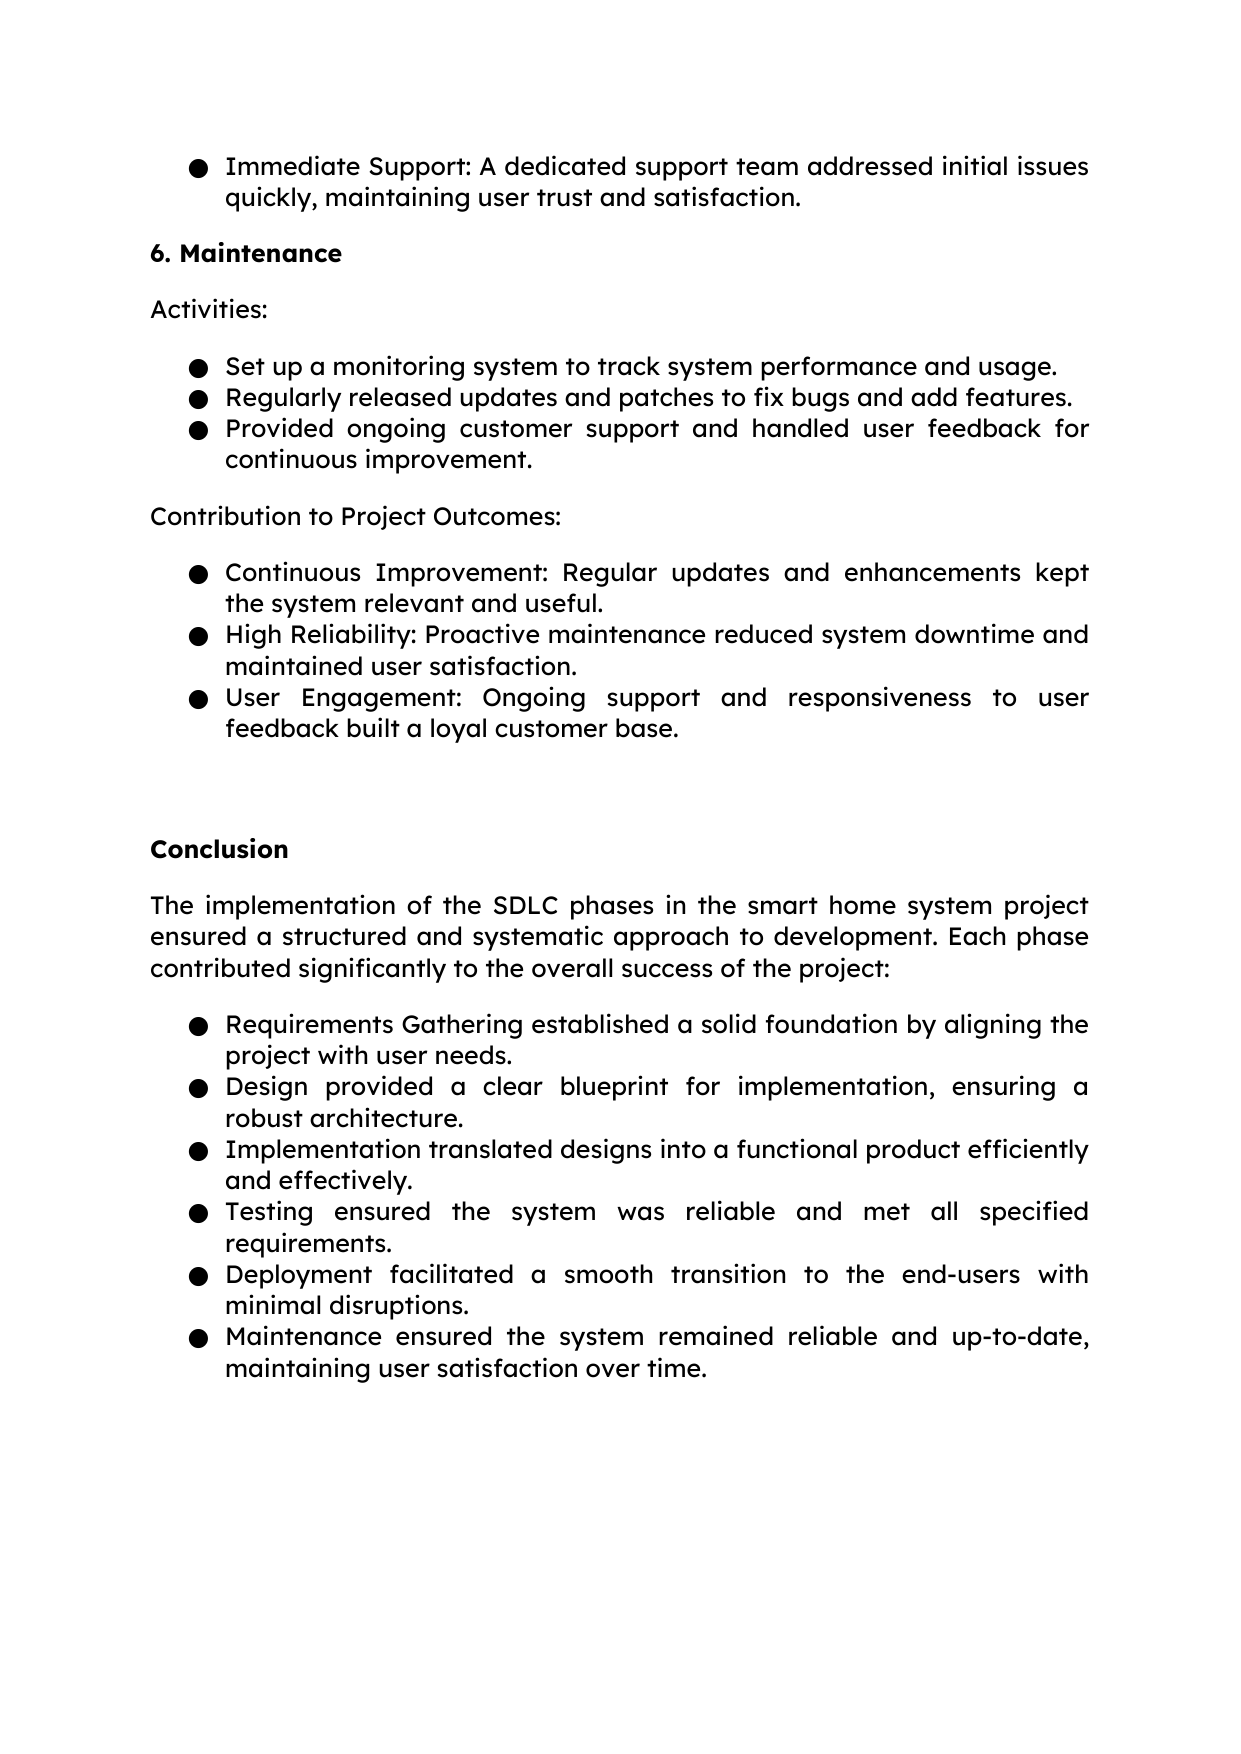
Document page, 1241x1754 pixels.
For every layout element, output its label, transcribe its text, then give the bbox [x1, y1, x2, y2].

list Regularly released updates and patches to fix bugs and add features. [187, 381, 1090, 412]
list Provided ongoing customer support and handled user feedback for continuous improvement. [187, 412, 1090, 475]
text Contribution to Project Outcomes: [150, 500, 1090, 531]
list High Reliability: Proactive maintenance reduced system downtime and maintained user satisfaction. [187, 619, 1090, 681]
text The implementation of the SDLC phases in the smart home system project ensured a structured and systematic approach to development. Each phase contributed significantly to the overall success of the project: [150, 889, 1090, 983]
list Set up a monitoring system to track system performance and usage. [187, 350, 1090, 381]
list Design provided a clear blueprint for implementation, ensuring a robust architecture. [187, 1071, 1090, 1133]
subtitle Conclusion [150, 833, 1090, 864]
list User Engagement: Ongoing support and responsiveness to user feedback built a loyal customer base. [187, 681, 1090, 744]
list Maintenance ensured the system remained reliable and up-to-date, maintaining user satisfaction over time. [187, 1321, 1090, 1383]
list Deployment facilitated a smooth transition to the end-users with minimal disruptions. [187, 1258, 1090, 1321]
list Implementation translated designs into a functional product efficiently and effectively. [187, 1133, 1090, 1196]
list Testing ensured the system was reliable and met all specified requirements. [187, 1196, 1090, 1258]
list Immediate Support: A dedicated support team addressed initial issues quickly, maintaining user trust and satisfaction. [187, 150, 1090, 212]
subtitle 6. Maintenance [150, 237, 1090, 269]
list Continuous Improvement: Regular updates and enhancements kept the system relevant and useful. [187, 556, 1090, 619]
text Activities: [150, 294, 1090, 325]
list Requirements Gathering established a solid foundation by aligning the project with user needs. [187, 1008, 1090, 1071]
